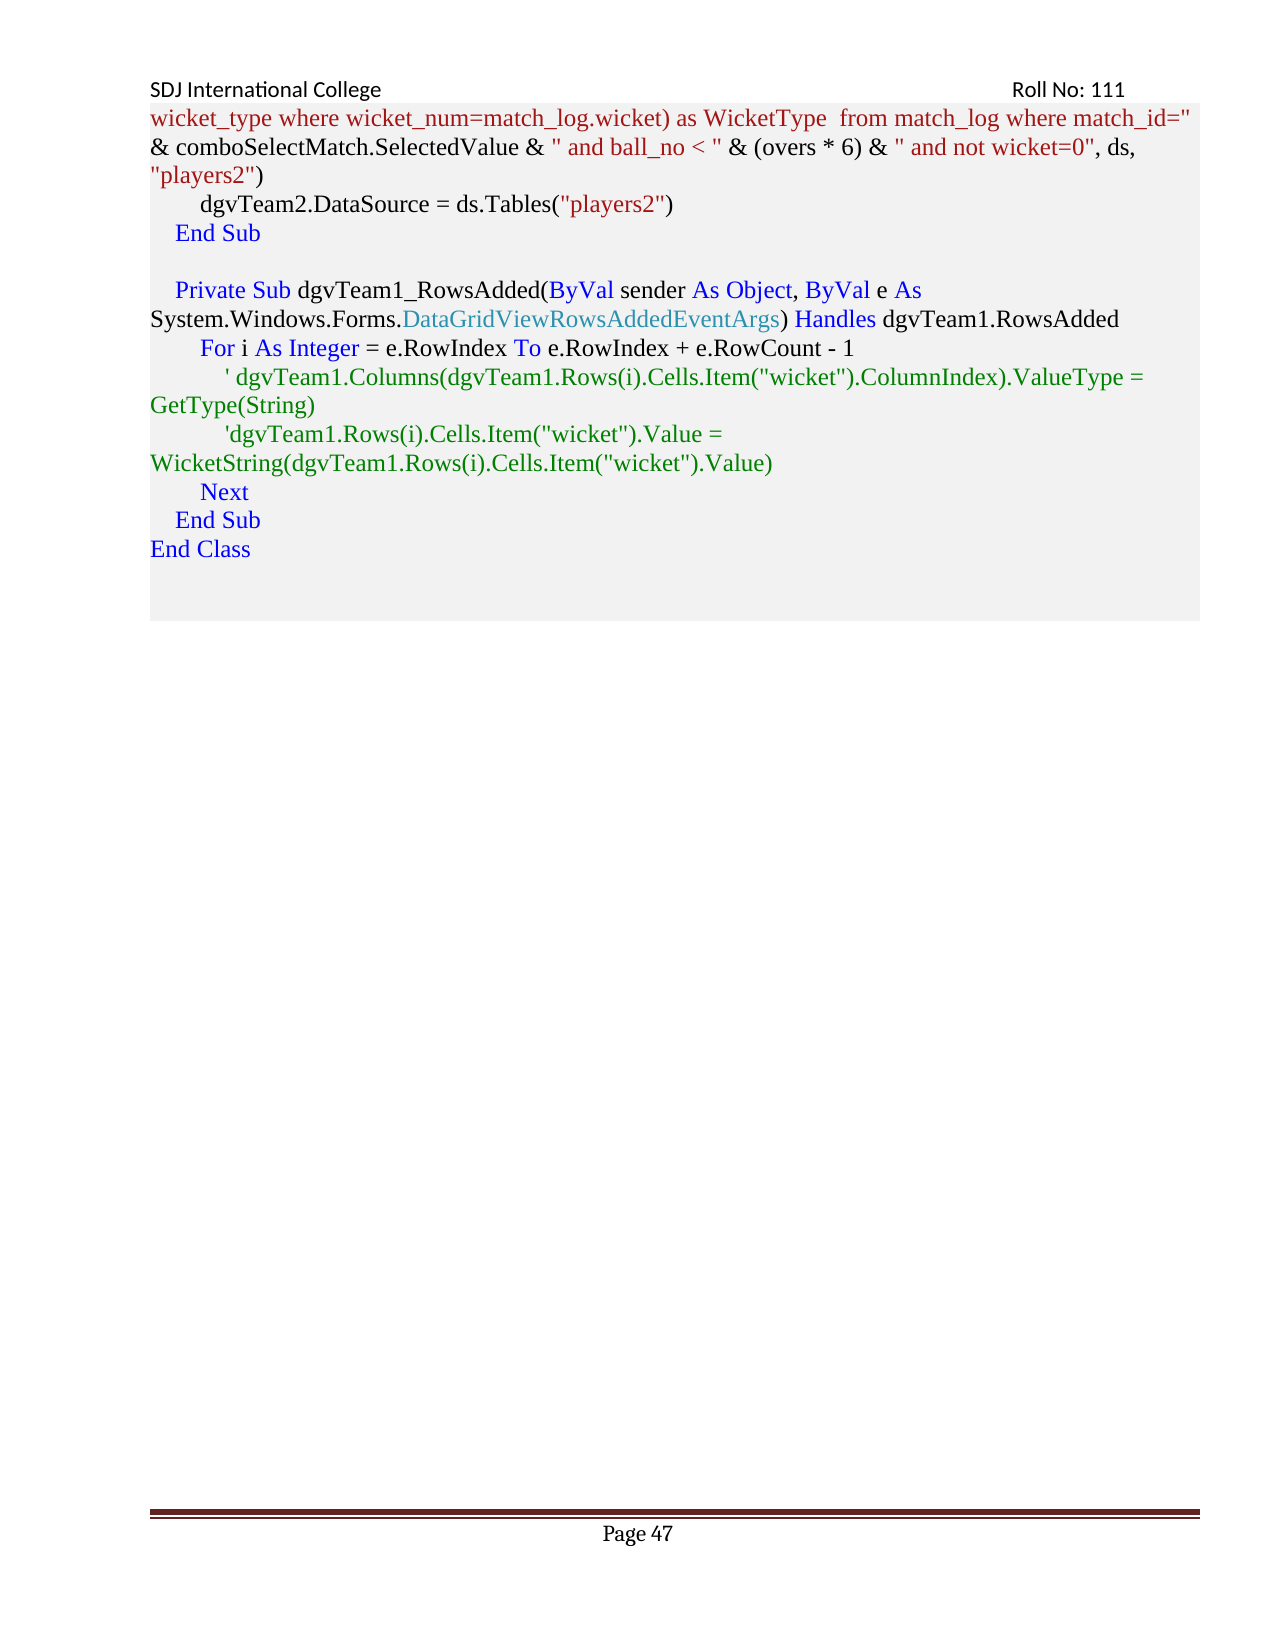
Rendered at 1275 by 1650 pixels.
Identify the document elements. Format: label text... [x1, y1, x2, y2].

text Private Sub dgvTeam1_RowsAdded(ByVal sender As Object, ByVal e As System.Windows.Forms.DataGridViewRowsAddedEventArgs) Handles dgvTeam1.RowsAdded [150, 276, 1200, 333]
text End Sub [150, 506, 1200, 534]
text Next [150, 477, 1200, 506]
text End Class [150, 534, 1200, 563]
text End Sub [150, 218, 1200, 247]
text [150, 103, 1200, 189]
text For i As Integer = e.RowIndex To e.RowIndex + e.RowCount - 1 [150, 333, 1200, 362]
text dgvTeam2.DataSource = ds.Tables("players2") [150, 189, 1200, 218]
text ' dgvTeam1.Columns(dgvTeam1.Rows(i).Cells.Item("wicket").ColumnIndex).ValueType = GetType(String) [150, 362, 1200, 419]
text 'dgvTeam1.Rows(i).Cells.Item("wicket").Value = WicketString(dgvTeam1.Rows(i).Cells.Item("wicket").Value) [150, 419, 1200, 477]
